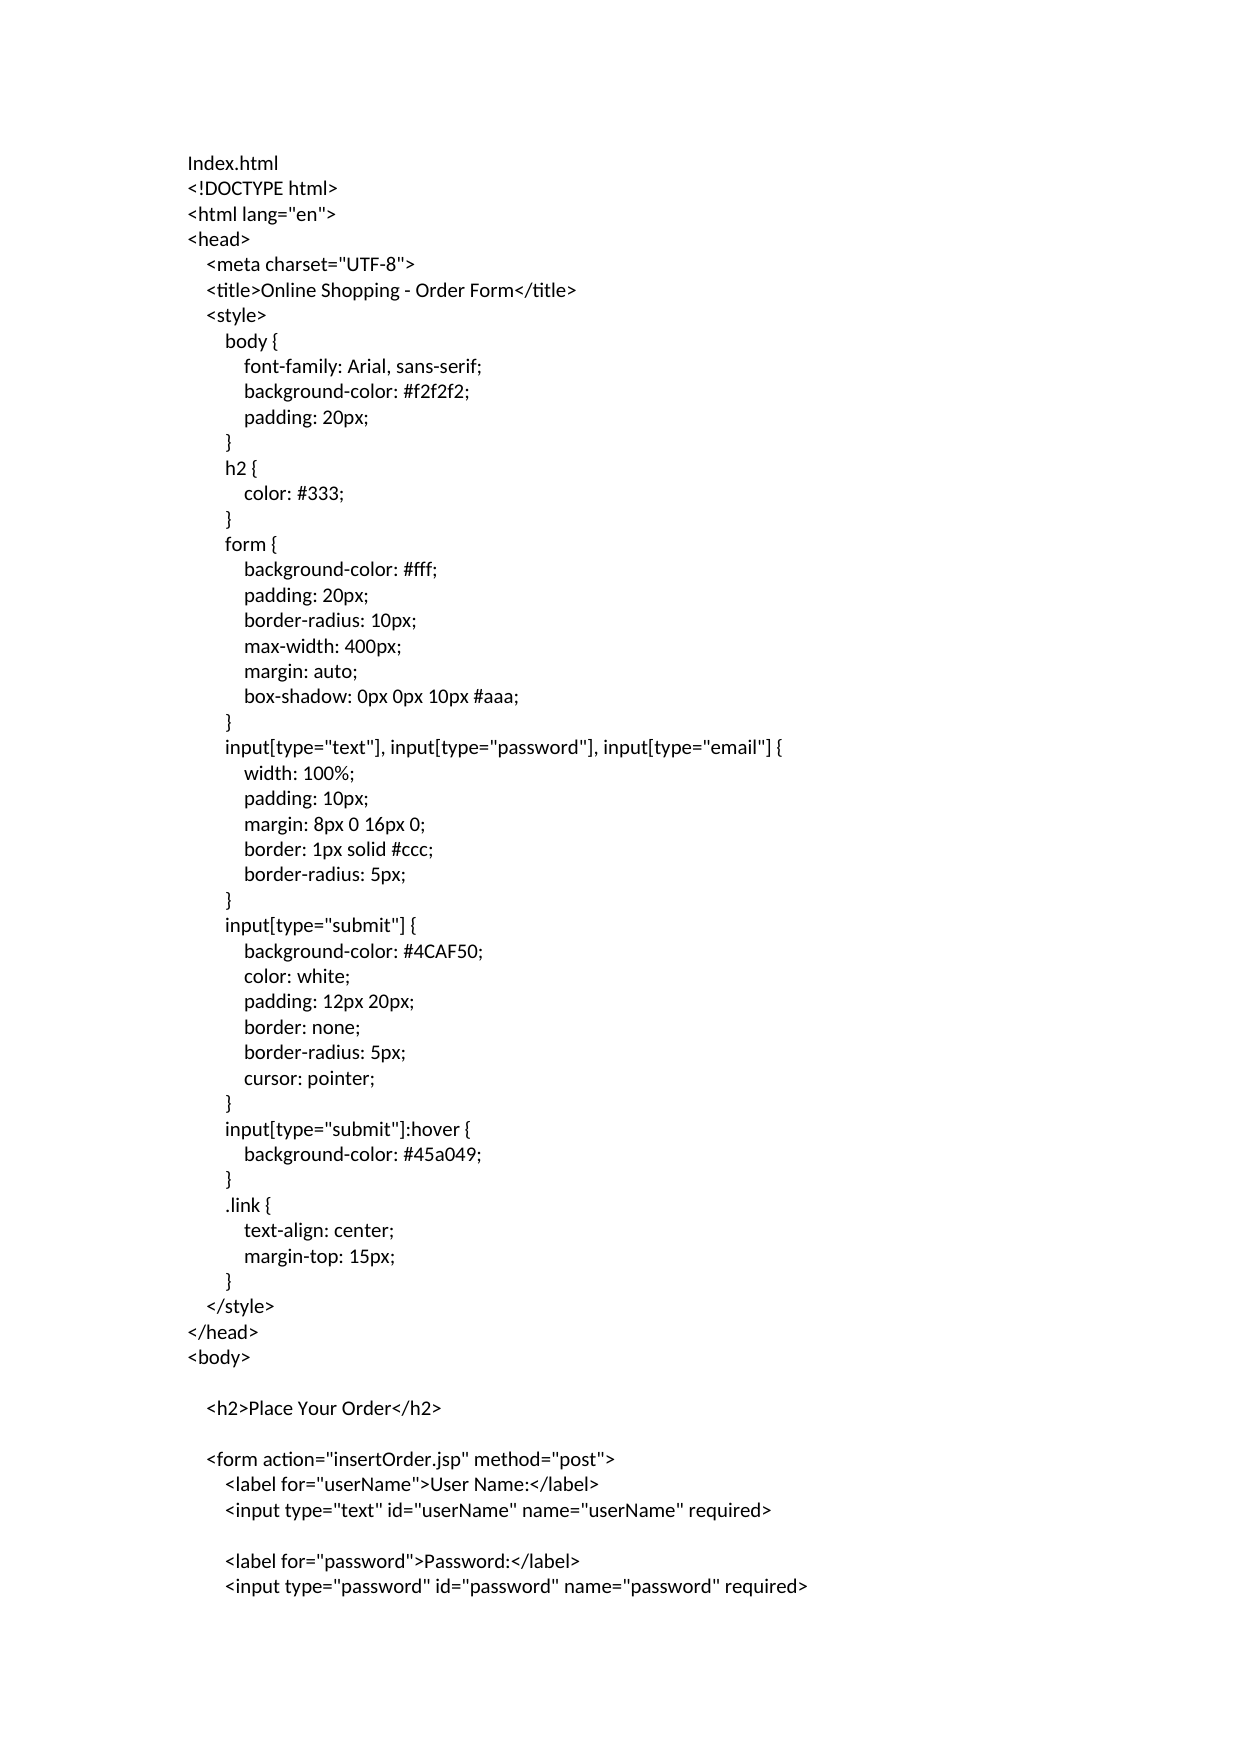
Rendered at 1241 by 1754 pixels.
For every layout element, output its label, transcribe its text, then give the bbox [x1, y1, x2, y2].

text <!DOCTYPE html> [187, 175, 1053, 201]
text border: 1px solid #ccc; [187, 836, 1053, 862]
text </head> [187, 1319, 1053, 1344]
text <label for="userName">User Name:</label> [187, 1472, 1053, 1497]
text padding: 12px 20px; [187, 989, 1053, 1014]
text input[type="submit"] { [187, 912, 1053, 938]
text border-radius: 5px; [187, 862, 1053, 887]
text } [187, 1090, 1053, 1116]
text <head> [187, 226, 1053, 252]
text .link { [187, 1192, 1053, 1217]
text <label for="password">Password:</label> [187, 1548, 1053, 1573]
text <style> [187, 302, 1053, 328]
text padding: 20px; [187, 404, 1053, 429]
text border-radius: 10px; [187, 607, 1053, 633]
text background-color: #fff; [187, 557, 1053, 582]
text input[type="text"], input[type="password"], input[type="email"] { [187, 734, 1053, 760]
text padding: 20px; [187, 582, 1053, 607]
text background-color: #4CAF50; [187, 938, 1053, 963]
text margin: auto; [187, 658, 1053, 684]
text background-color: #f2f2f2; [187, 379, 1053, 404]
text </style> [187, 1294, 1053, 1319]
text <form action="insertOrder.jsp" method="post"> [187, 1446, 1053, 1472]
text background-color: #45a049; [187, 1141, 1053, 1167]
text <input type="text" id="userName" name="userName" required> [187, 1497, 1053, 1522]
text form { [187, 531, 1053, 557]
text margin: 8px 0 16px 0; [187, 811, 1053, 836]
text width: 100%; [187, 760, 1053, 785]
text cursor: pointer; [187, 1065, 1053, 1090]
text } [187, 887, 1053, 912]
text max-width: 400px; [187, 633, 1053, 658]
text margin-top: 15px; [187, 1243, 1053, 1268]
text } [187, 429, 1053, 455]
text box-shadow: 0px 0px 10px #aaa; [187, 684, 1053, 709]
text h2 { [187, 455, 1053, 480]
text color: #333; [187, 480, 1053, 506]
text padding: 10px; [187, 785, 1053, 811]
text color: white; [187, 963, 1053, 989]
text Index.html [187, 150, 1053, 175]
text border: none; [187, 1014, 1053, 1039]
text } [187, 1268, 1053, 1294]
text } [187, 1167, 1053, 1192]
text body { [187, 328, 1053, 353]
text <html lang="en"> [187, 201, 1053, 226]
text font-family: Arial, sans-serif; [187, 353, 1053, 379]
text <title>Online Shopping - Order Form</title> [187, 277, 1053, 302]
text text-align: center; [187, 1217, 1053, 1243]
text } [187, 709, 1053, 734]
text input[type="submit"]:hover { [187, 1116, 1053, 1141]
text <meta charset="UTF-8"> [187, 252, 1053, 277]
text <h2>Place Your Order</h2> [187, 1395, 1053, 1421]
text <body> [187, 1344, 1053, 1370]
text border-radius: 5px; [187, 1039, 1053, 1065]
text <input type="password" id="password" name="password" required> [187, 1573, 1053, 1599]
text } [187, 506, 1053, 531]
